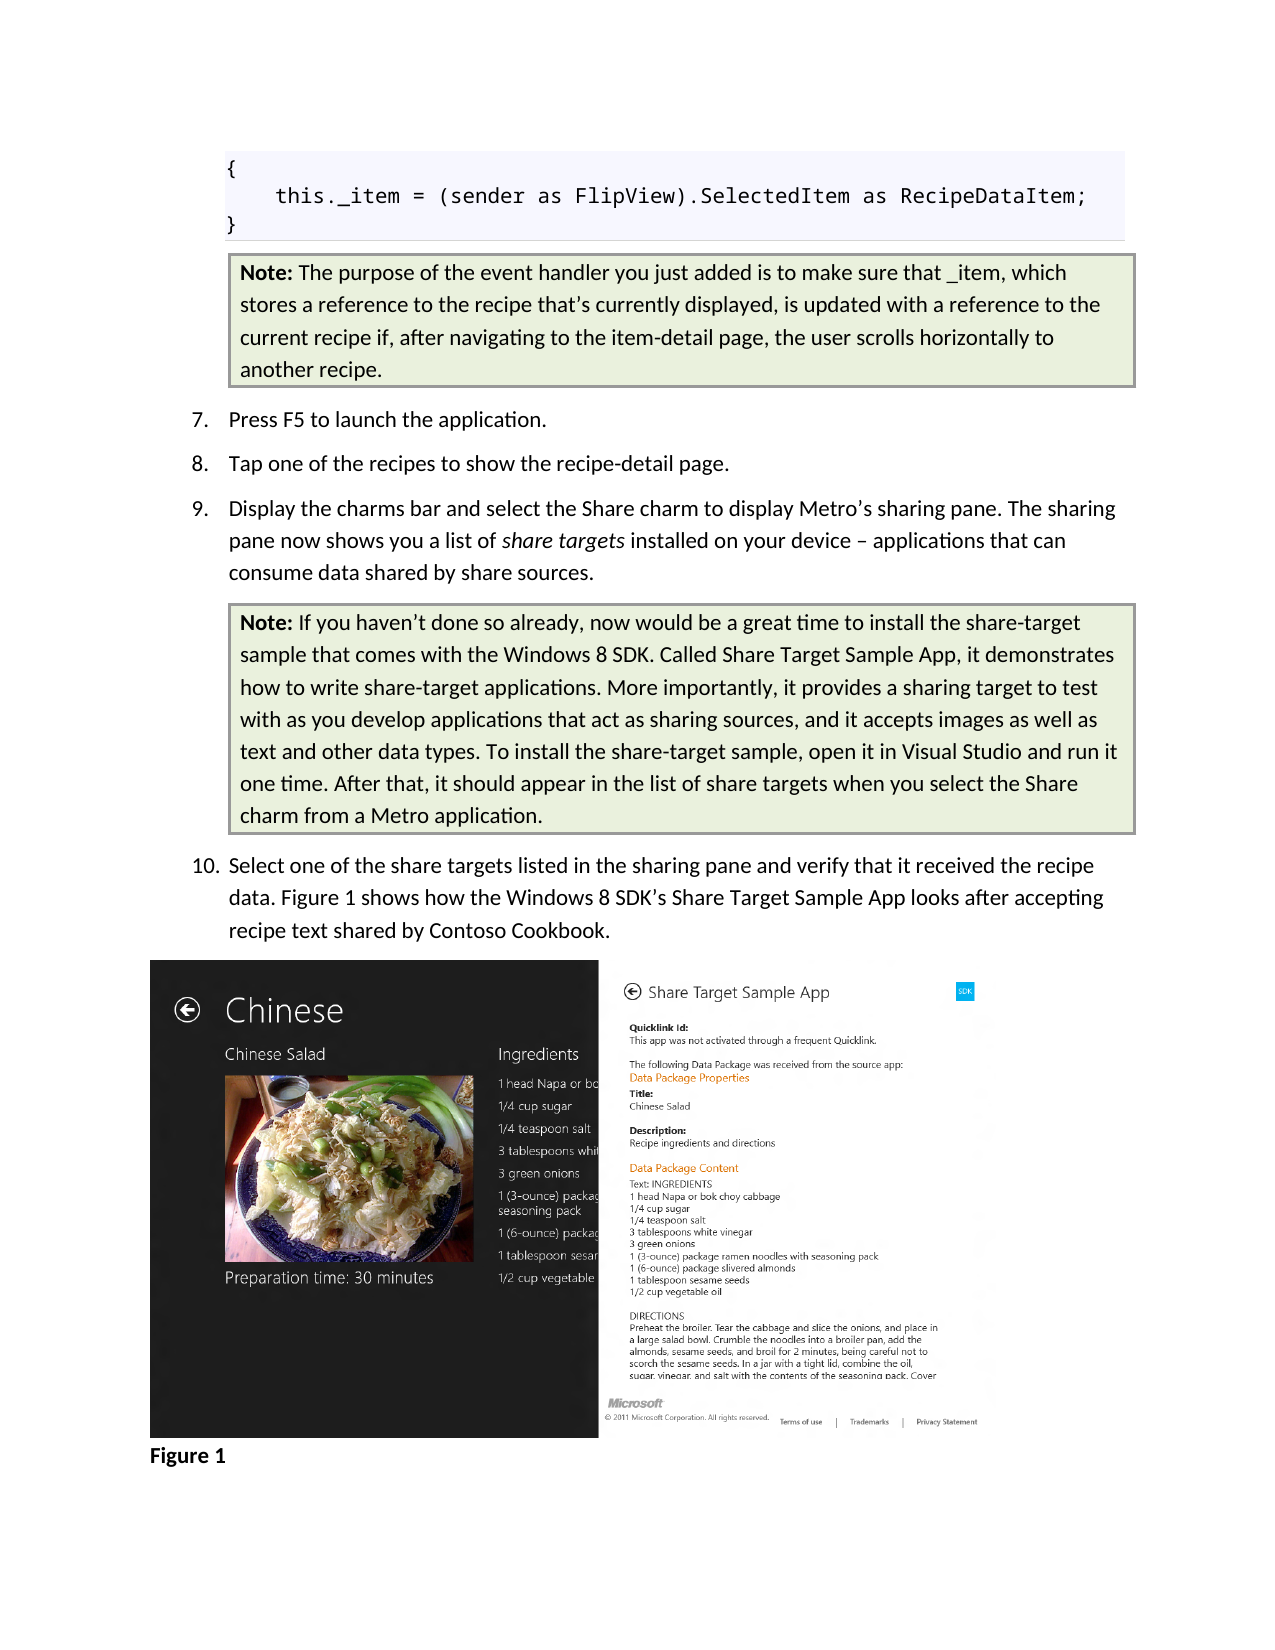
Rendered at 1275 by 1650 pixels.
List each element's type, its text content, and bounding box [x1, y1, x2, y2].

list Tap one of the recipes to show the recipe-detail page. [191, 449, 1125, 477]
picture [150, 960, 999, 1438]
text { [225, 151, 1125, 178]
text Note: The purpose of the event handler you just added is to make sure that _item, which stores a reference to the recipe that’s currently displayed, is updated with a reference to the current recipe if, after navigating to the item-detail page, the user scrolls horizontally to another recipe. [231, 256, 1133, 385]
list Select one of the share targets listed in the sharing pane and verify that it received the recipe data. Figure 1 shows how the Windows 8 SDK’s Share Target Sample App looks after accepting recipe text shared by Contoso Cookbook. [191, 851, 1125, 944]
text this._item = (sender as FlipView).SelectedItem as RecipeDataItem; [225, 178, 1125, 207]
text Figure 1 [150, 1442, 1125, 1469]
text Note: If you haven’t done so already, now would be a great time to install the share-target sample that comes with the Windows 8 SDK. Called Share Target Sample App, it demonstrates how to write share-target applications. More importantly, it provides a sharing target to test with as you develop applications that act as sharing sources, and it accepts images as well as text and other data types. To install the share-target sample, open it in Visual Studio and run it one time. After that, it should appear in the list of share targets when you select the Share charm from a Metro application. [231, 606, 1133, 832]
list Display the charms bar and select the Share charm to display Metro’s sharing pane. The sharing pane now shows you a list of share targets installed on your device – applications that can consume data shared by share sources. [191, 494, 1125, 586]
text } [225, 207, 1125, 240]
list Press F5 to launch the application. [191, 405, 1125, 433]
